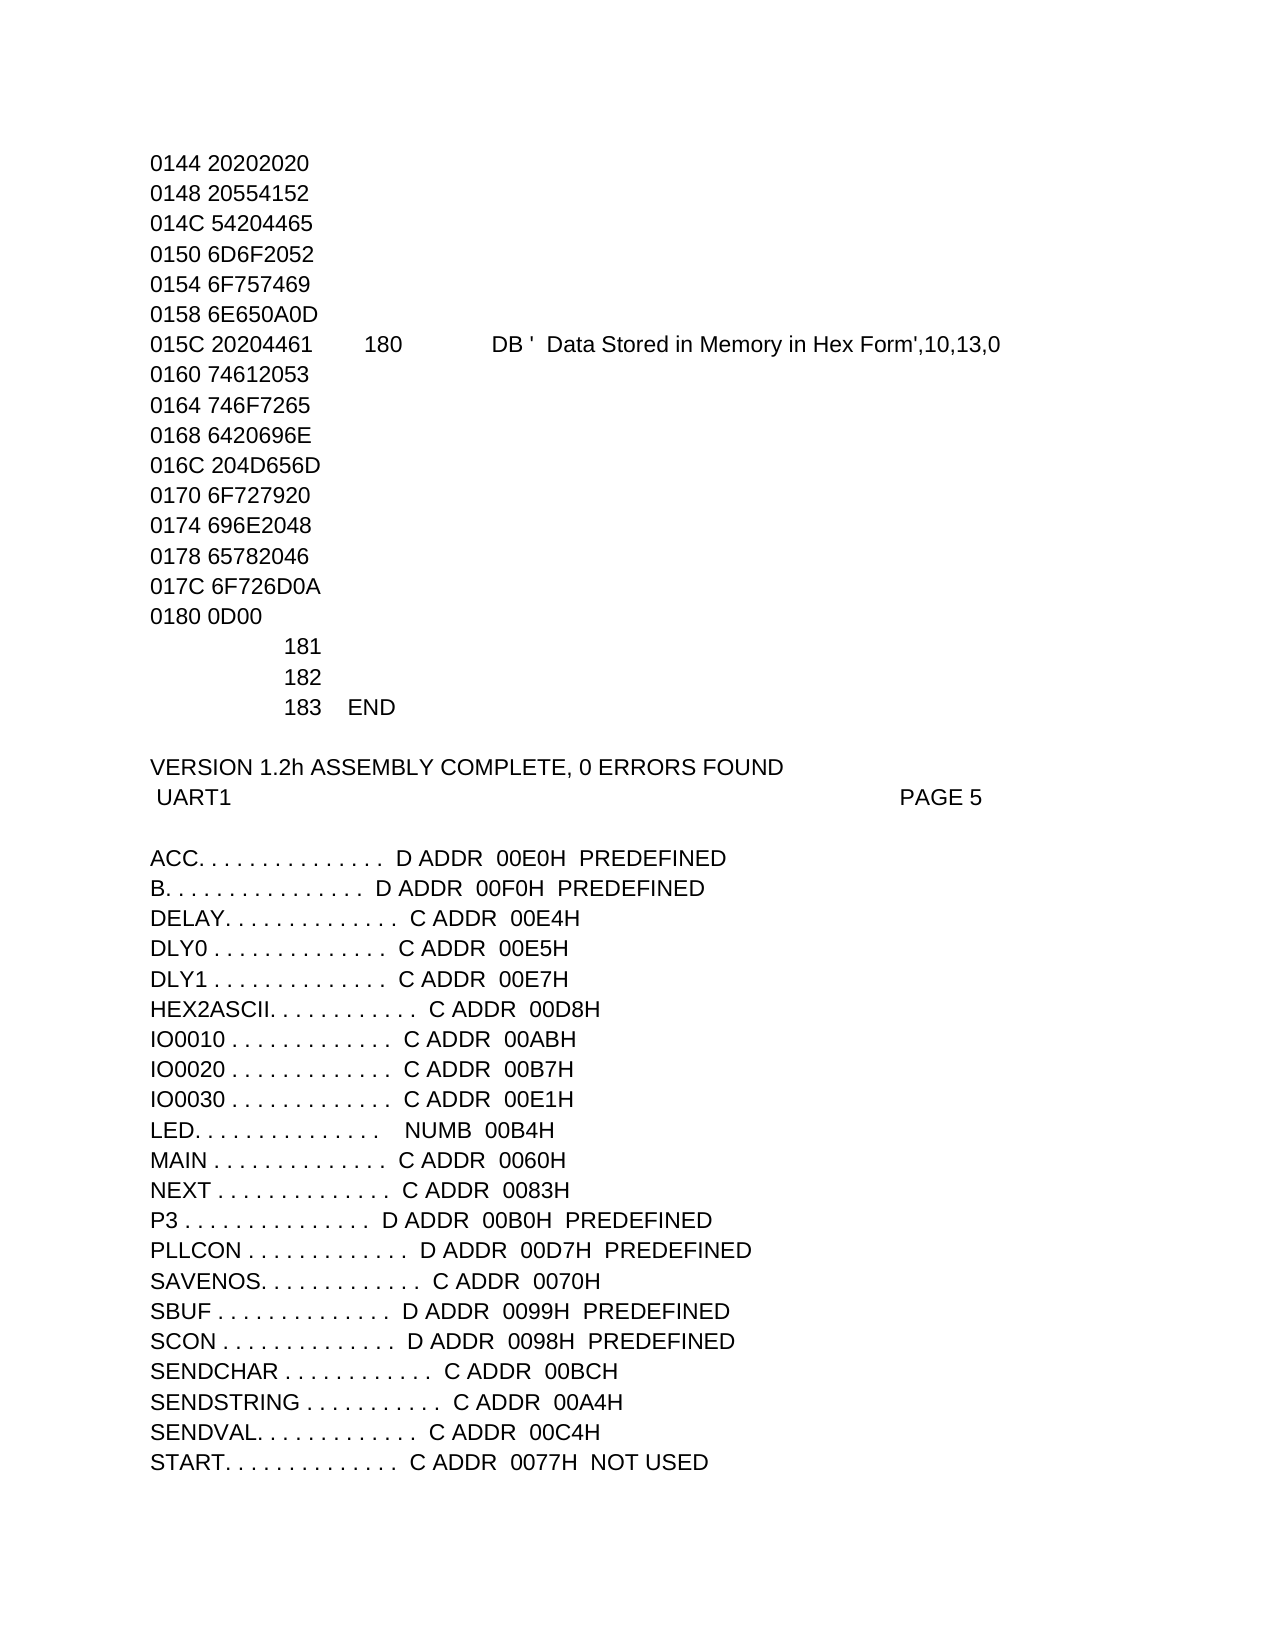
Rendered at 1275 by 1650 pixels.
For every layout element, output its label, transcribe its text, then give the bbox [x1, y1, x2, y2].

text IO0020 . . . . . . . . . . . . . C ADDR 00B7H [150, 1056, 1125, 1083]
text 0178 65782046 [150, 543, 1125, 569]
text 182 [150, 663, 1125, 690]
text 015C 20204461 180 DB ' Data Stored in Memory in Hex Form',10,13,0 [150, 331, 1125, 358]
text MAIN . . . . . . . . . . . . . . C ADDR 0060H [150, 1147, 1125, 1173]
text HEX2ASCII. . . . . . . . . . . . C ADDR 00D8H [150, 996, 1125, 1022]
text SAVENOS. . . . . . . . . . . . . C ADDR 0070H [150, 1268, 1125, 1294]
text START. . . . . . . . . . . . . . C ADDR 0077H NOT USED [150, 1449, 1125, 1475]
text SBUF . . . . . . . . . . . . . . D ADDR 0099H PREDEFINED [150, 1298, 1125, 1324]
text 183 END [150, 694, 1125, 720]
text 016C 204D656D [150, 452, 1125, 478]
text 0150 6D6F2052 [150, 241, 1125, 267]
text 0148 20554152 [150, 180, 1125, 207]
text SENDCHAR . . . . . . . . . . . . C ADDR 00BCH [150, 1358, 1125, 1385]
text 017C 6F726D0A [150, 573, 1125, 599]
text 0160 74612053 [150, 361, 1125, 388]
text DLY1 . . . . . . . . . . . . . . C ADDR 00E7H [150, 966, 1125, 992]
text IO0010 . . . . . . . . . . . . . C ADDR 00ABH [150, 1026, 1125, 1052]
text DLY0 . . . . . . . . . . . . . . C ADDR 00E5H [150, 935, 1125, 962]
text PLLCON . . . . . . . . . . . . . D ADDR 00D7H PREDEFINED [150, 1237, 1125, 1264]
text 014C 54204465 [150, 210, 1125, 237]
text 0164 746F7265 [150, 392, 1125, 418]
text ACC. . . . . . . . . . . . . . . D ADDR 00E0H PREDEFINED [150, 845, 1125, 871]
text 181 [150, 633, 1125, 660]
text 0144 20202020 [150, 150, 1125, 176]
text 0154 6F757469 [150, 271, 1125, 297]
text SENDSTRING . . . . . . . . . . . C ADDR 00A4H [150, 1388, 1125, 1415]
text 0180 0D00 [150, 603, 1125, 629]
text 0170 6F727920 [150, 482, 1125, 509]
text P3 . . . . . . . . . . . . . . . D ADDR 00B0H PREDEFINED [150, 1207, 1125, 1234]
text 0158 6E650A0D [150, 301, 1125, 327]
text DELAY. . . . . . . . . . . . . . C ADDR 00E4H [150, 905, 1125, 932]
text IO0030 . . . . . . . . . . . . . C ADDR 00E1H [150, 1086, 1125, 1113]
text NEXT . . . . . . . . . . . . . . C ADDR 0083H [150, 1177, 1125, 1203]
text 0174 696E2048 [150, 512, 1125, 539]
text LED. . . . . . . . . . . . . . . NUMB 00B4H [150, 1117, 1125, 1143]
text 0168 6420696E [150, 422, 1125, 448]
text B. . . . . . . . . . . . . . . . D ADDR 00F0H PREDEFINED [150, 875, 1125, 901]
text VERSION 1.2h ASSEMBLY COMPLETE, 0 ERRORS FOUND [150, 754, 1125, 781]
text SCON . . . . . . . . . . . . . . D ADDR 0098H PREDEFINED [150, 1328, 1125, 1354]
text UART1 PAGE 5 [150, 784, 1125, 811]
text SENDVAL. . . . . . . . . . . . . C ADDR 00C4H [150, 1419, 1125, 1445]
